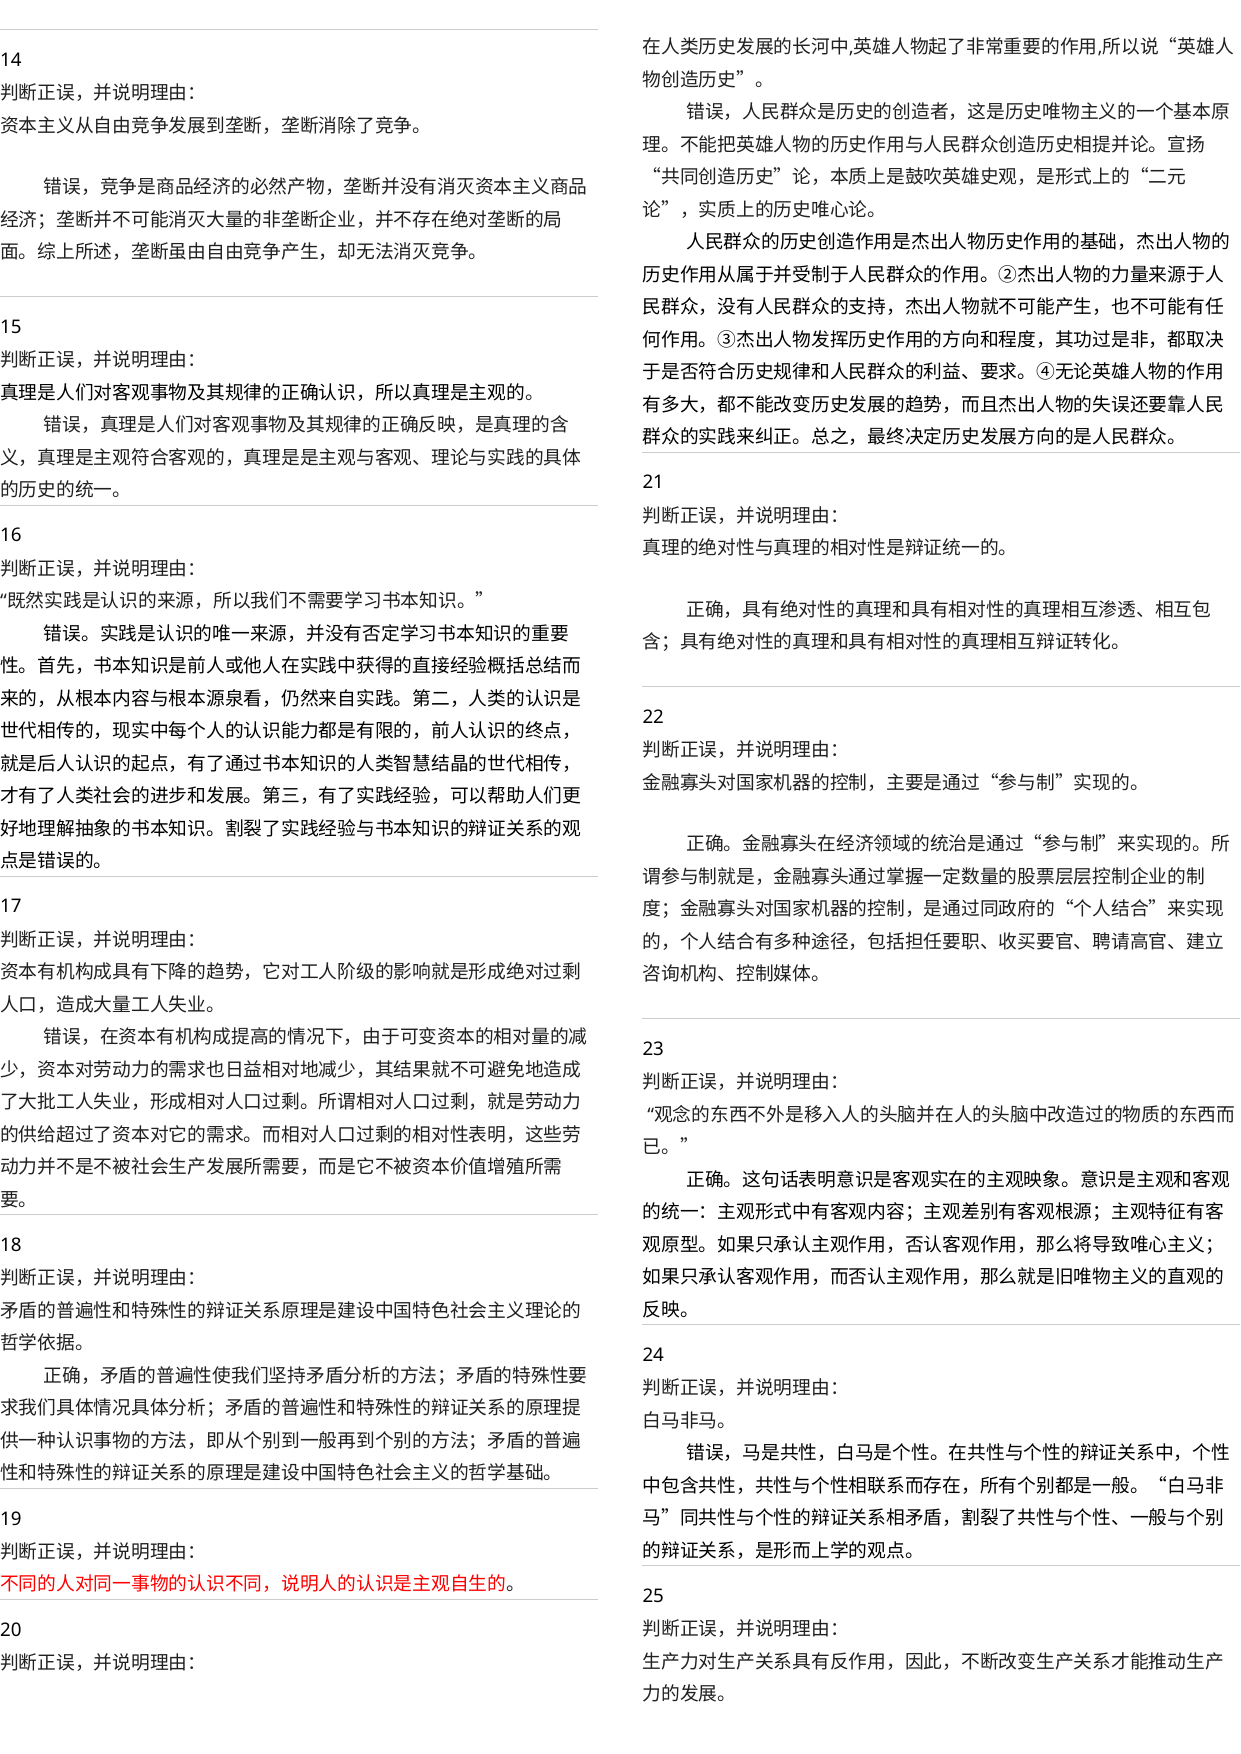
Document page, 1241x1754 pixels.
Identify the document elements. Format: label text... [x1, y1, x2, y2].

text 金融寡头对国家机器的控制，主要是通过“参与制”实现的。 [642, 765, 1240, 797]
text 判断正误，并说明理由： [642, 1370, 1240, 1403]
text 在人类历史发展的长河中,英雄人物起了非常重要的作用,所以说“英雄人物创造历史”。 [642, 29, 1240, 94]
text 错误，竞争是商品经济的必然产物，垄断并没有消灭资本主义商品经济；垄断并不可能消灭大量的非垄断企业，并不存在绝对垄断的局面。综上所述，垄断虽由自由竞争产生，却无法消灭竞争。 [0, 169, 598, 267]
text 正确，矛盾的普遍性使我们坚持矛盾分析的方法；矛盾的特殊性要求我们具体情况具体分析；矛盾的普遍性和特殊性的辩证关系的原理提供一种认识事物的方法，即从个别到一般再到个别的方法；矛盾的普遍性和特殊性的辩证关系的原理是建设中国特色社会主义的哲学基础。 [0, 1358, 598, 1488]
text 判断正误，并说明理由： [642, 1064, 1240, 1097]
text 17 [0, 877, 598, 922]
text 20 [0, 1600, 598, 1645]
text 人民群众的历史创造作用是杰出人物历史作用的基础，杰出人物的历史作用从属于并受制于人民群众的作用。②杰出人物的力量来源于人民群众，没有人民群众的支持，杰出人物就不可能产生，也不可能有任何作用。③杰出人物发挥历史作用的方向和程度，其功过是非，都取决于是否符合历史规律和人民群众的利益、要求。④无论英雄人物的作用有多大，都不能改变历史发展的趋势，而且杰出人物的失误还要靠人民群众的实践来纠正。总之，最终决定历史发展方向的是人民群众。 [642, 224, 1240, 452]
text 错误，真理是人们对客观事物及其规律的正确反映，是真理的含义，真理是主观符合客观的，真理是是主观与客观、理论与实践的具体的历史的统一。 [0, 407, 598, 505]
text 23 [642, 1019, 1240, 1064]
text 判断正误，并说明理由： [642, 498, 1240, 530]
text “观念的东西不外是移入人的头脑并在人的头脑中改造过的物质的东西而已。” [642, 1097, 1240, 1162]
text 错误，人民群众是历史的创造者，这是历史唯物主义的一个基本原理。不能把英雄人物的历史作用与人民群众创造历史相提并论。宣扬“共同创造历史”论，本质上是鼓吹英雄史观，是形式上的“二元论”，实质上的历史唯心论。 [642, 94, 1240, 224]
text 判断正误，并说明理由： [642, 1611, 1240, 1644]
text 正确。金融寡头在经济领域的统治是通过“参与制”来实现的。所谓参与制就是，金融寡头通过掌握一定数量的股票层层控制企业的制度；金融寡头对国家机器的控制，是通过同政府的“个人结合”来实现的，个人结合有多种途径，包括担任要职、收买要官、聘请高官、建立咨询机构、控制媒体。 [642, 826, 1240, 989]
text 22 [642, 687, 1240, 732]
text 资本有机构成具有下降的趋势，它对工人阶级的影响就是形成绝对过剩人口，造成大量工人失业。 [0, 954, 598, 1019]
text 白马非马。 [642, 1403, 1240, 1435]
text 错误。实践是认识的唯一来源，并没有否定学习书本知识的重要性。首先，书本知识是前人或他人在实践中获得的直接经验概括总结而来的，从根本内容与根本源泉看，仍然来自实践。第二，人类的认识是世代相传的，现实中每个人的认识能力都是有限的，前人认识的终点，就是后人认识的起点，有了通过书本知识的人类智慧结晶的世代相传，才有了人类社会的进步和发展。第三，有了实践经验，可以帮助人们更好地理解抽象的书本知识。割裂了实践经验与书本知识的辩证关系的观点是错误的。 [0, 616, 598, 876]
text 判断正误，并说明理由： [0, 1645, 598, 1677]
text 正确。这句话表明意识是客观实在的主观映象。意识是主观和客观的统一：主观形式中有客观内容；主观差别有客观根源；主观特征有客观原型。如果只承认主观作用，否认客观作用，那么将导致唯心主义；如果只承认客观作用，而否认主观作用，那么就是旧唯物主义的直观的反映。 [642, 1162, 1240, 1324]
text 真理的绝对性与真理的相对性是辩证统一的。 [642, 530, 1240, 563]
text 25 [642, 1566, 1240, 1611]
text 19 [0, 1489, 598, 1534]
text 判断正误，并说明理由： [642, 732, 1240, 765]
text 判断正误，并说明理由： [0, 922, 598, 954]
text 矛盾的普遍性和特殊性的辩证关系原理是建设中国特色社会主义理论的哲学依据。 [0, 1293, 598, 1358]
text 错误，在资本有机构成提高的情况下，由于可变资本的相对量的减少，资本对劳动力的需求也日益相对地减少，其结果就不可避免地造成了大批工人失业，形成相对人口过剩。所谓相对人口过剩，就是劳动力的供给超过了资本对它的需求。而相对人口过剩的相对性表明，这些劳动力并不是不被社会生产发展所需要，而是它不被资本价值增殖所需要。 [0, 1019, 598, 1214]
text 判断正误，并说明理由： [0, 551, 598, 583]
text 不同的人对同一事物的认识不同，说明人的认识是主观自生的。 [0, 1566, 598, 1599]
text 判断正误，并说明理由： [0, 1260, 598, 1293]
text 21 [642, 453, 1240, 498]
text 判断正误，并说明理由： [0, 75, 598, 108]
text 正确，具有绝对性的真理和具有相对性的真理相互渗透、相互包含；具有绝对性的真理和具有相对性的真理相互辩证转化。 [642, 592, 1240, 657]
text 18 [0, 1215, 598, 1260]
text 16 [0, 506, 598, 551]
text 24 [642, 1325, 1240, 1370]
text 15 [0, 297, 598, 342]
text 错误，马是共性，白马是个性。在共性与个性的辩证关系中，个性中包含共性，共性与个性相联系而存在，所有个别都是一般。“白马非马”同共性与个性的辩证关系相矛盾，割裂了共性与个性、一般与个别的辩证关系，是形而上学的观点。 [642, 1435, 1240, 1565]
text 生产力对生产关系具有反作用，因此，不断改变生产关系才能推动生产力的发展。 [642, 1644, 1240, 1709]
text “既然实践是认识的来源，所以我们不需要学习书本知识。” [0, 583, 598, 616]
text 判断正误，并说明理由： [0, 342, 598, 375]
text 真理是人们对客观事物及其规律的正确认识，所以真理是主观的。 [0, 375, 598, 407]
text 判断正误，并说明理由： [0, 1534, 598, 1566]
text 资本主义从自由竞争发展到垄断，垄断消除了竞争。 [0, 108, 598, 140]
text 14 [0, 30, 598, 75]
